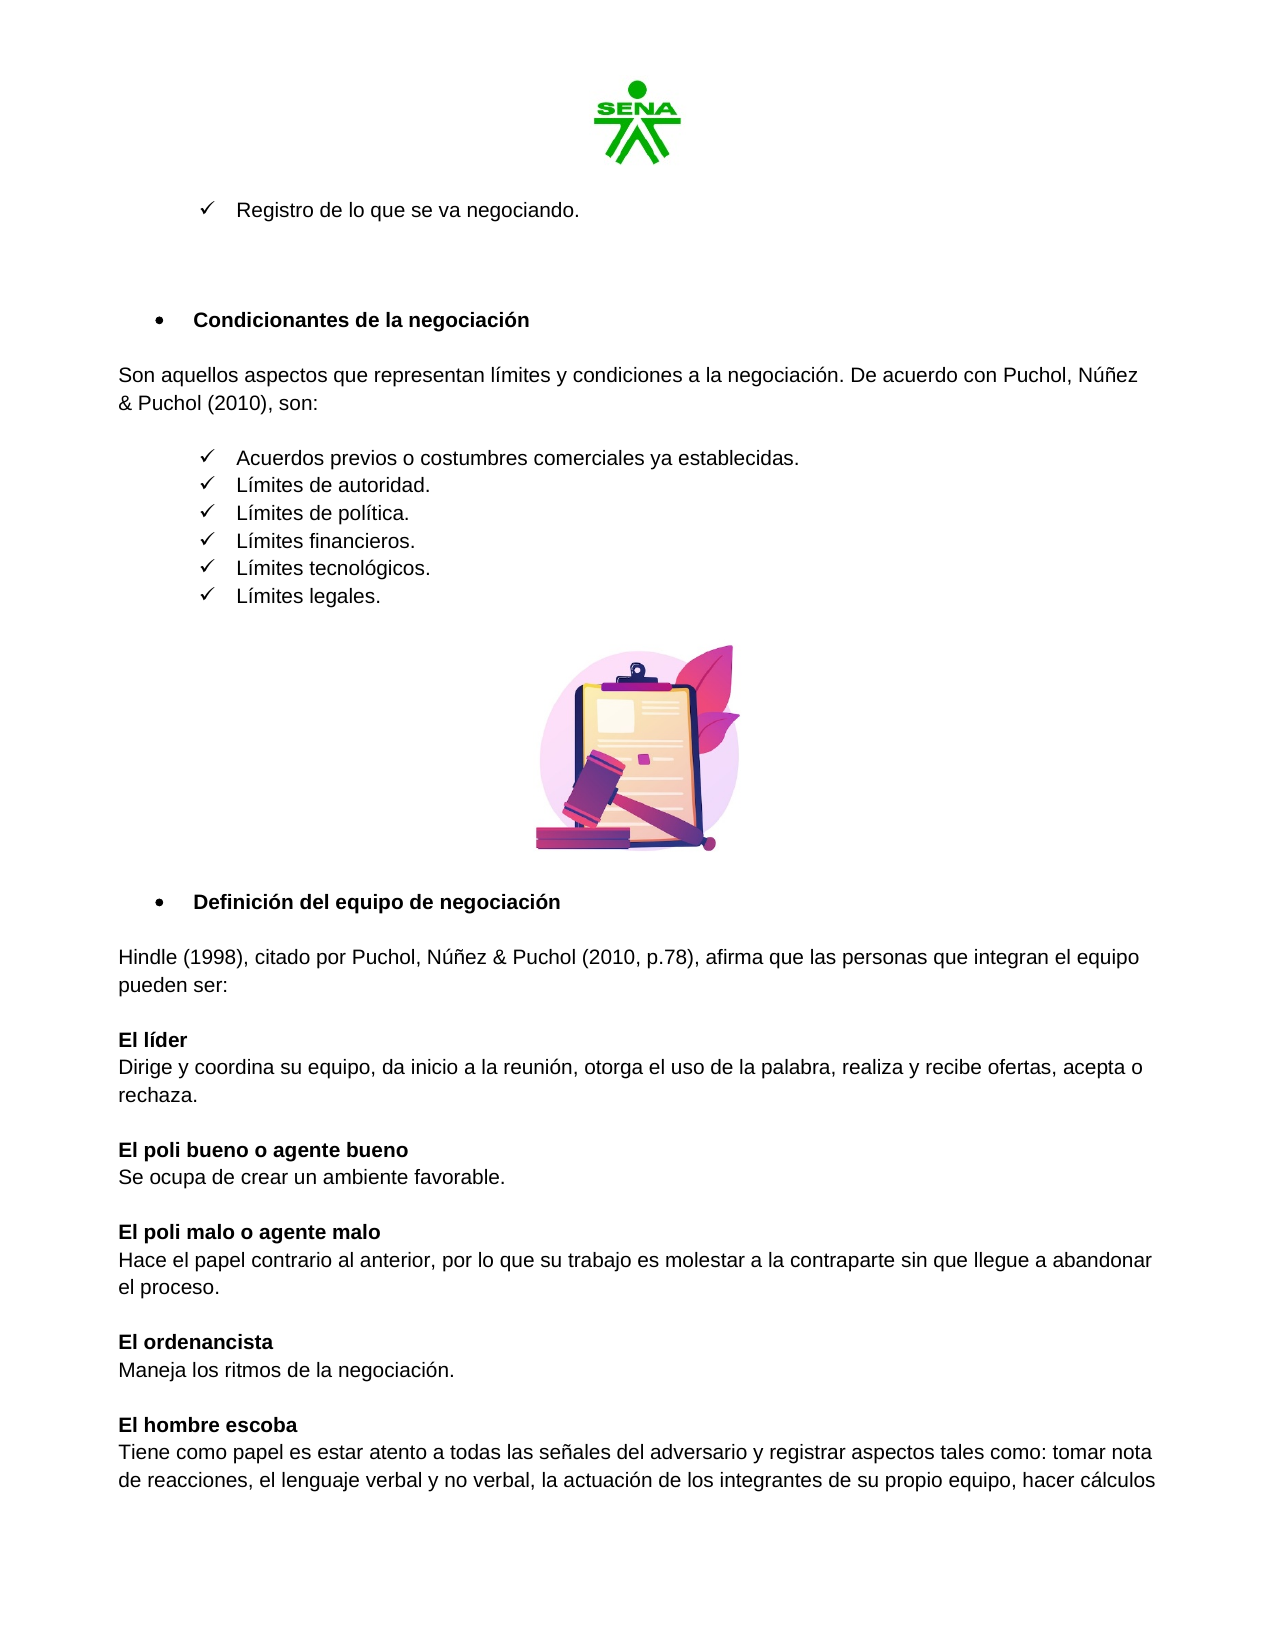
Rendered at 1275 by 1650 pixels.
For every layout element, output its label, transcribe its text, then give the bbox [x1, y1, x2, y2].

picture [500, 611, 775, 887]
list Límites de política. [199, 501, 1157, 525]
text Maneja los ritmos de la negociación. [118, 1358, 1157, 1382]
list Acuerdos previos o costumbres comerciales ya establecidas. [199, 446, 1157, 470]
text El líder [118, 1028, 1157, 1052]
list Límites legales. [199, 584, 1157, 608]
list Límites tecnológicos. [199, 556, 1157, 580]
text Hindle (1998), citado por Puchol, Núñez & Puchol (2010, p.78), afirma que las personas que integran el equipo pueden ser: [118, 945, 1157, 997]
text El hombre escoba [118, 1413, 1157, 1437]
list Condicionantes de la negociación [156, 308, 1157, 332]
text Se ocupa de crear un ambiente favorable. [118, 1165, 1157, 1189]
list Registro de lo que se va negociando. [199, 198, 1157, 222]
text Hace el papel contrario al anterior, por lo que su trabajo es molestar a la contraparte sin que llegue a abandonar el proceso. [118, 1248, 1157, 1299]
text El poli malo o agente malo [118, 1220, 1157, 1244]
text Dirige y coordina su equipo, da inicio a la reunión, otorga el uso de la palabra, realiza y recibe ofertas, acepta o rechaza. [118, 1055, 1157, 1107]
list Definición del equipo de negociación [156, 890, 1157, 914]
list Límites de autoridad. [199, 473, 1157, 497]
list Límites financieros. [199, 528, 1157, 552]
text El ordenancista [118, 1330, 1157, 1354]
picture [588, 75, 687, 172]
text El poli bueno o agente bueno [118, 1138, 1157, 1162]
text Son aquellos aspectos que representan límites y condiciones a la negociación. De acuerdo con Puchol, Núñez & Puchol (2010), son: [118, 363, 1157, 414]
